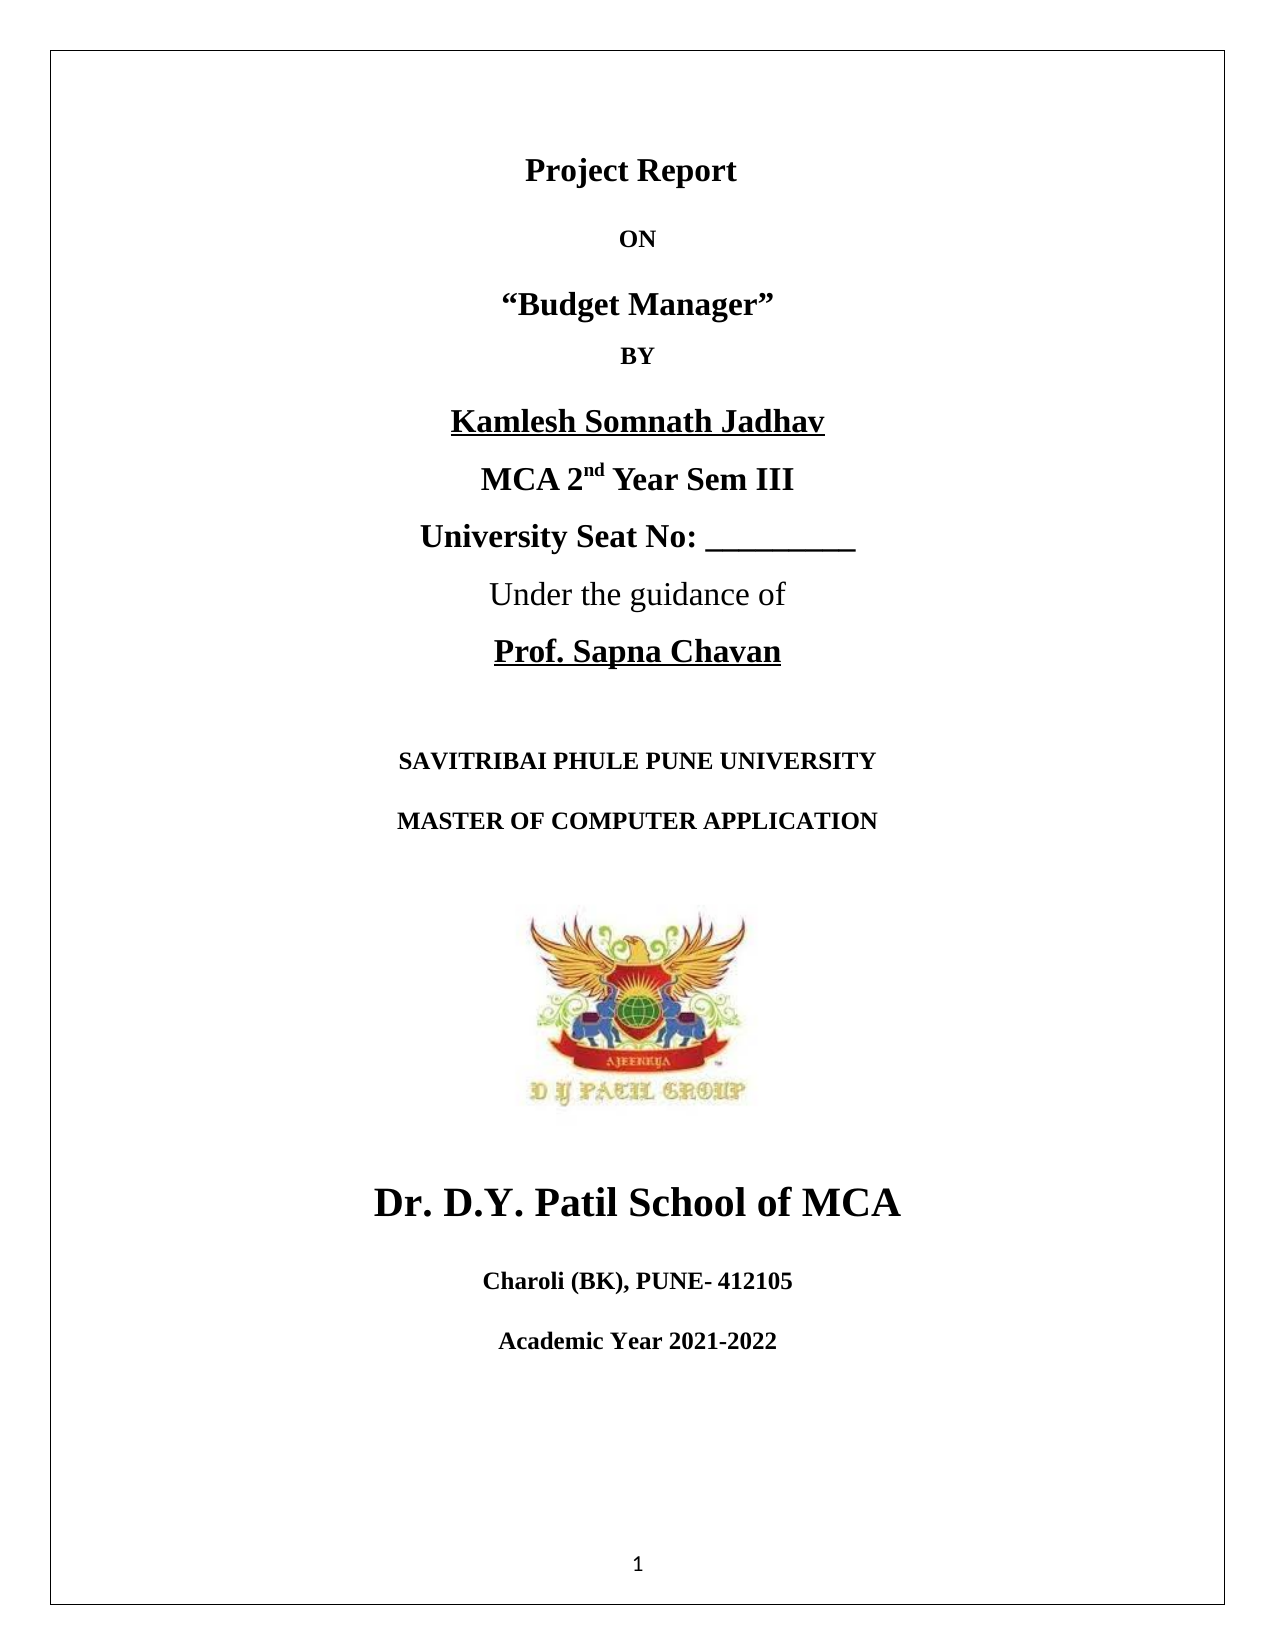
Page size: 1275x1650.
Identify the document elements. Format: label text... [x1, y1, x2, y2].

text Project Report [450, 150, 1125, 188]
picture [496, 865, 779, 1147]
text University Seat No: _________ [150, 516, 1125, 554]
text SAVITRIBAI PHULE PUNE UNIVERSITY [150, 746, 1125, 775]
text Prof. Sapna Chavan [150, 631, 1125, 669]
text Kamlesh Somnath Jadhav [150, 401, 1125, 439]
text Dr. D.Y. Patil School of MCA [150, 1178, 1125, 1226]
text ON [150, 224, 1125, 253]
text Under the guidance of [150, 574, 1125, 612]
text MASTER OF COMPUTER APPLICATION [150, 806, 1125, 835]
text Charoli (BK), PUNE- 412105 [150, 1266, 1125, 1295]
text BY [150, 341, 1125, 370]
text MCA 2nd Year Sem III [150, 459, 1125, 497]
text Academic Year 2021-2022 [150, 1326, 1125, 1355]
text “Budget Manager” [150, 284, 1125, 322]
